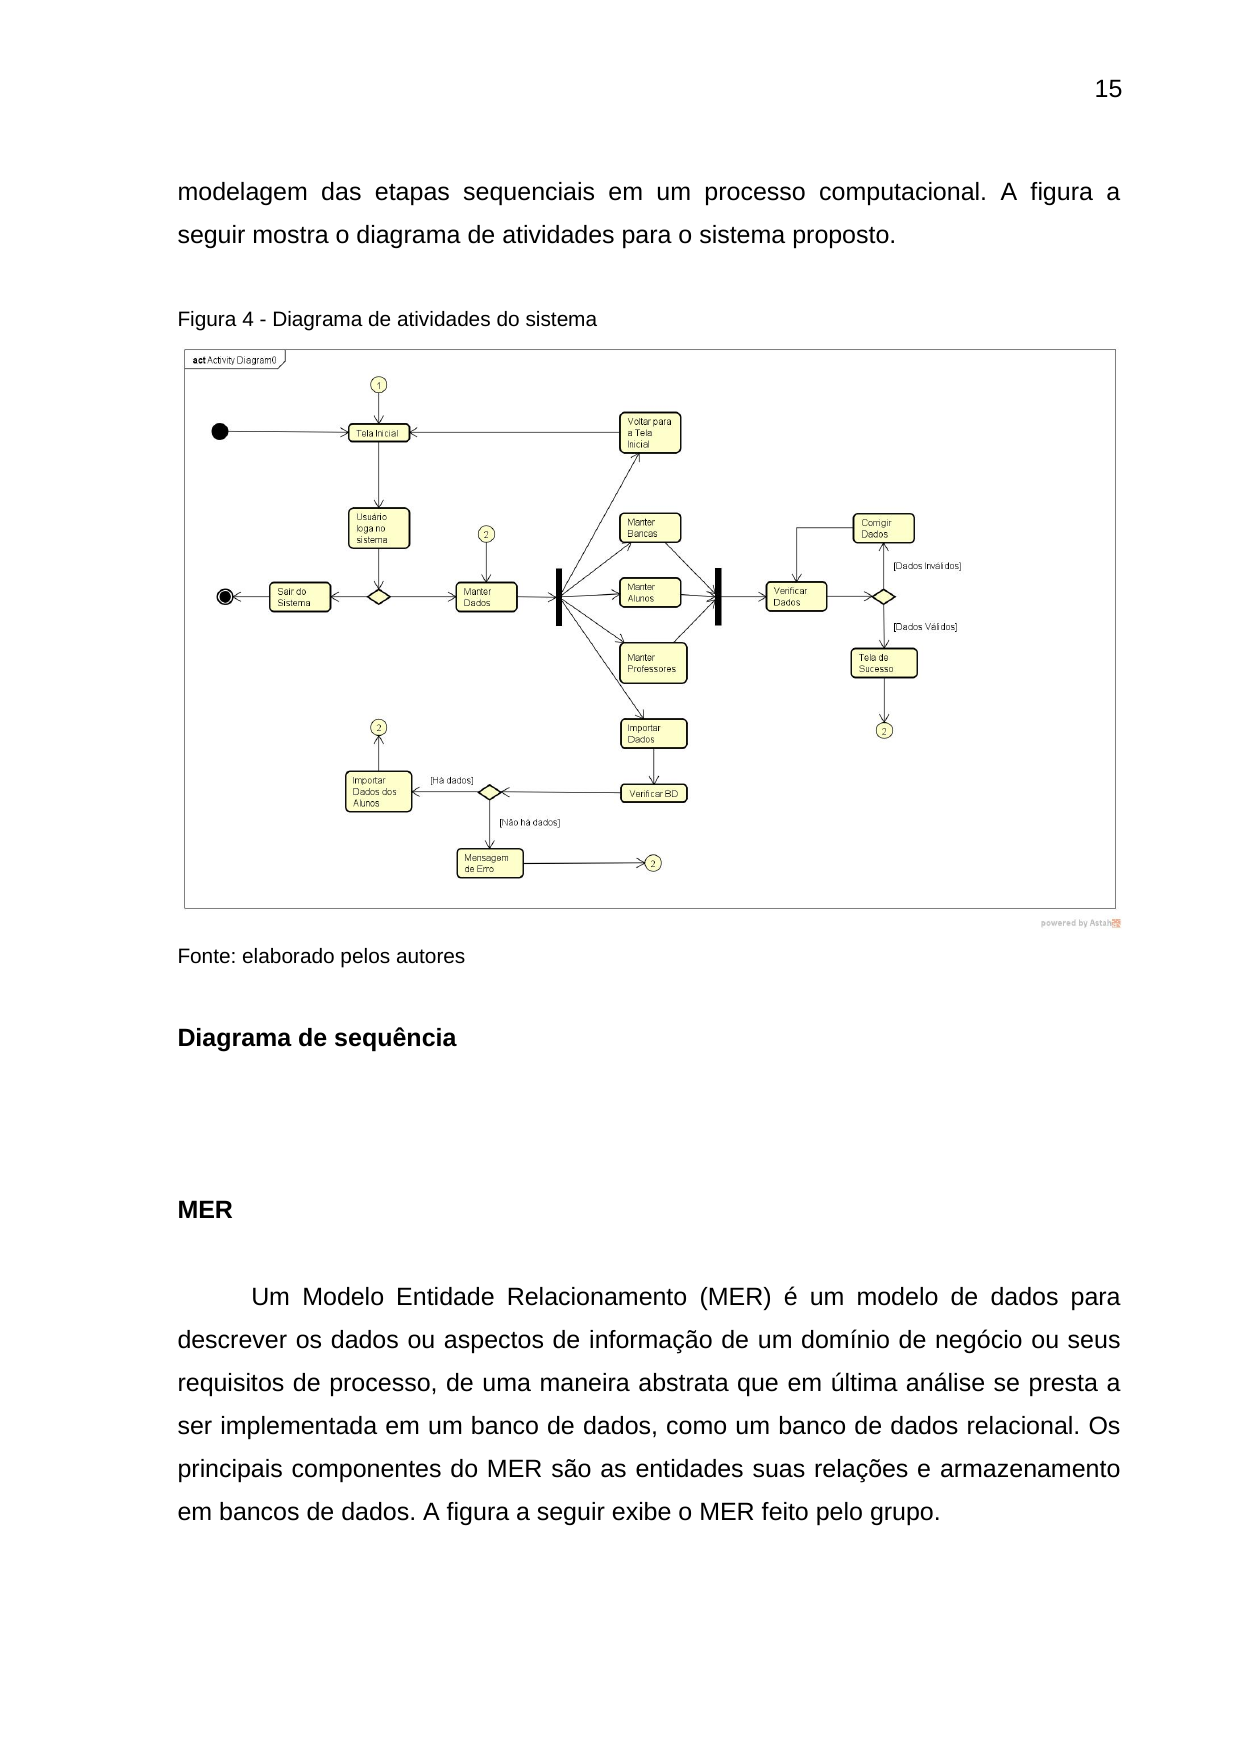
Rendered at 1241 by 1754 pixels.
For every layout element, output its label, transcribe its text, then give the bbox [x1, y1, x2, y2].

subtitle Diagrama de sequência [177, 1023, 1122, 1052]
text Fonte: elaborado pelos autores [177, 944, 1122, 968]
text Um Modelo Entidade Relacionamento (MER) é um modelo de dados para descrever os dados ou aspectos de informação de um domínio de negócio ou seus requisitos de processo, de uma maneira abstrata que em última análise se presta a ser implementada em um banco de dados, como um banco de dados relacional. Os principais componentes do MER são as entidades suas relações e armazenamento em bancos de dados. A figura a seguir exibe o MER feito pelo grupo. [177, 1282, 1122, 1526]
subtitle MER [177, 1195, 1122, 1224]
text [177, 177, 1122, 249]
picture [177, 342, 1123, 930]
